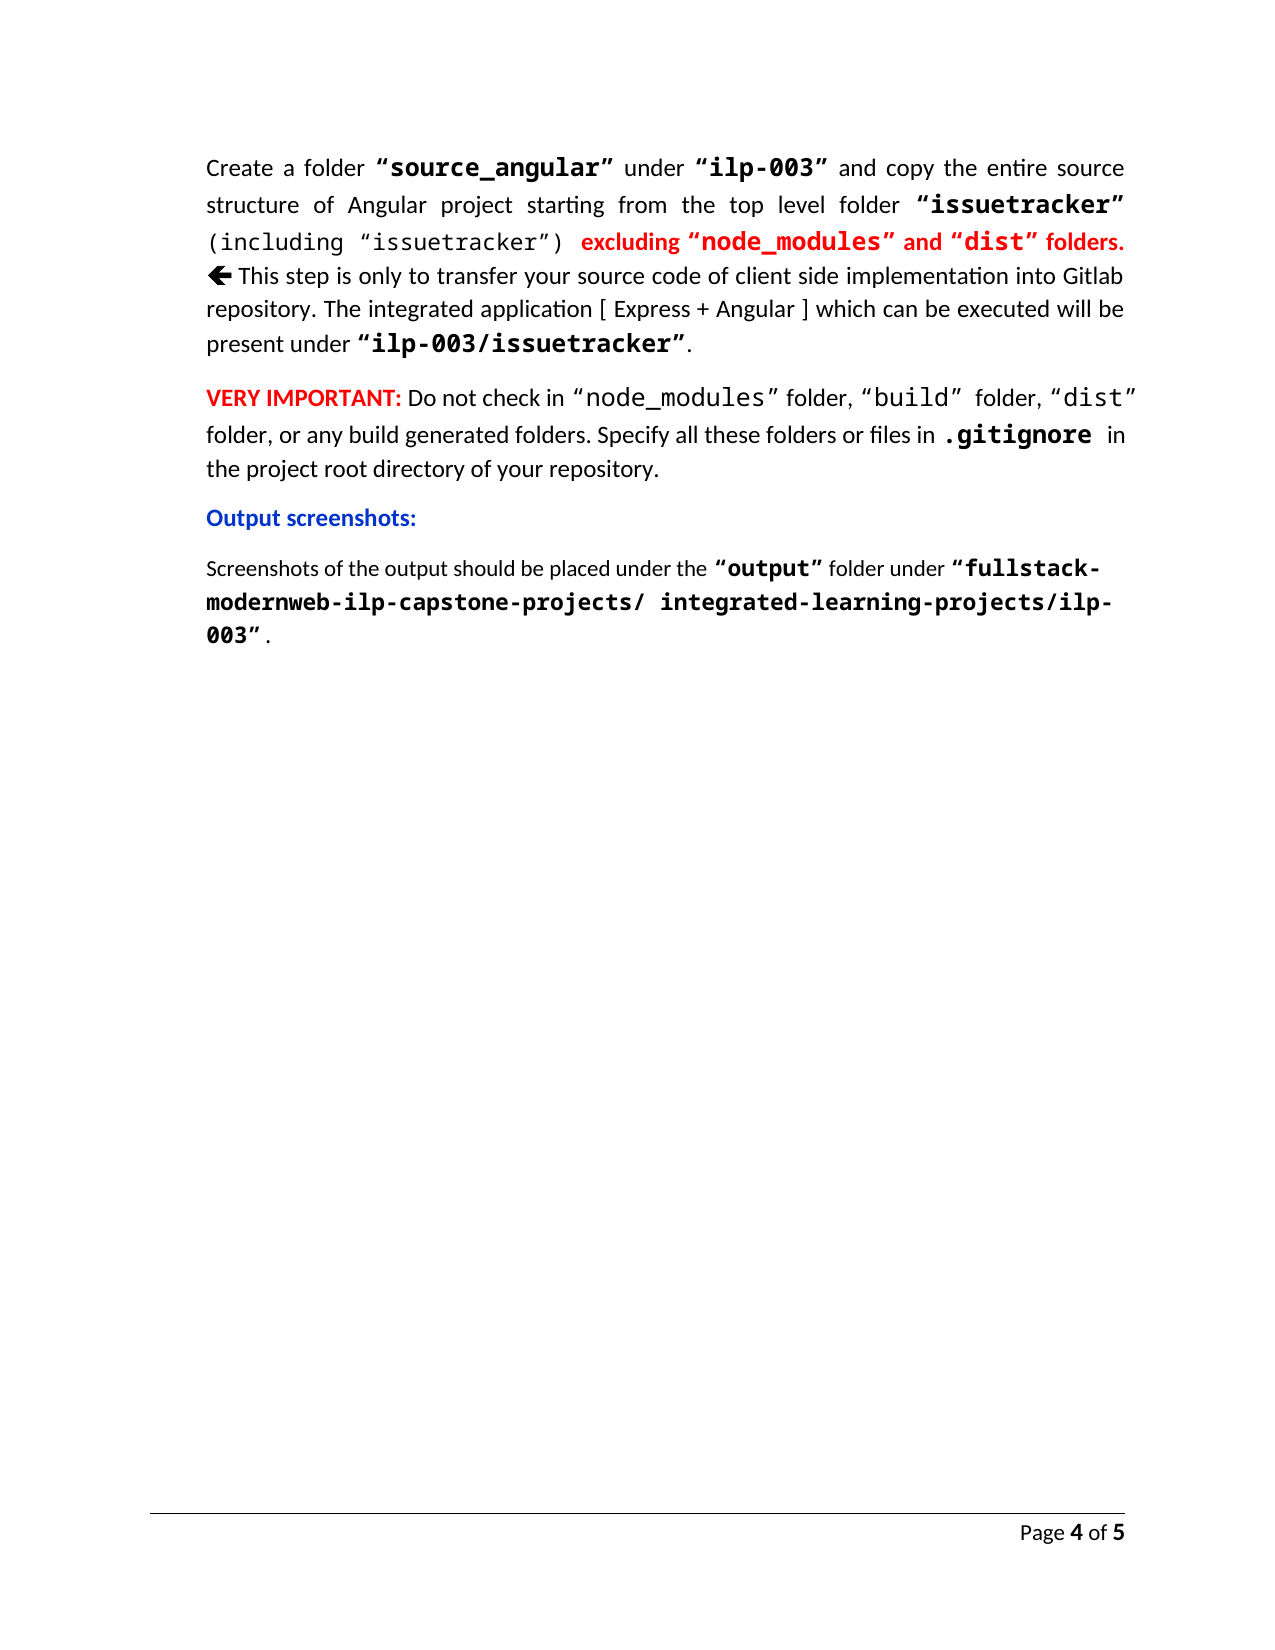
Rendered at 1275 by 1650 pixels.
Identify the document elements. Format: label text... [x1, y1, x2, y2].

text Create a folder “source_angular” under “ilp-003” and copy the entire source structure of Angular project starting from the top level folder “issuetracker” (including “issuetracker”) excluding “node_modules” and “dist” folders. This step is only to transfer your source code of client side implementation into Gitlab repository. The integrated application [ Express + Angular ] which can be executed will be present under “ilp-003/issuetracker”. [206, 150, 1125, 360]
text VERY IMPORTANT: Do not check in “node_modules” folder, “build” folder, “dist” folder, or any build generated folders. Specify all these folders or files in .gitignore in the project root directory of your repository. [206, 379, 1144, 483]
text Screenshots of the output should be placed under the “output” folder under “fullstack-modernweb-ilp-capstone-projects/ integrated-learning-projects/ilp-003”. [206, 552, 1144, 651]
text Output screenshots: [150, 502, 1144, 533]
